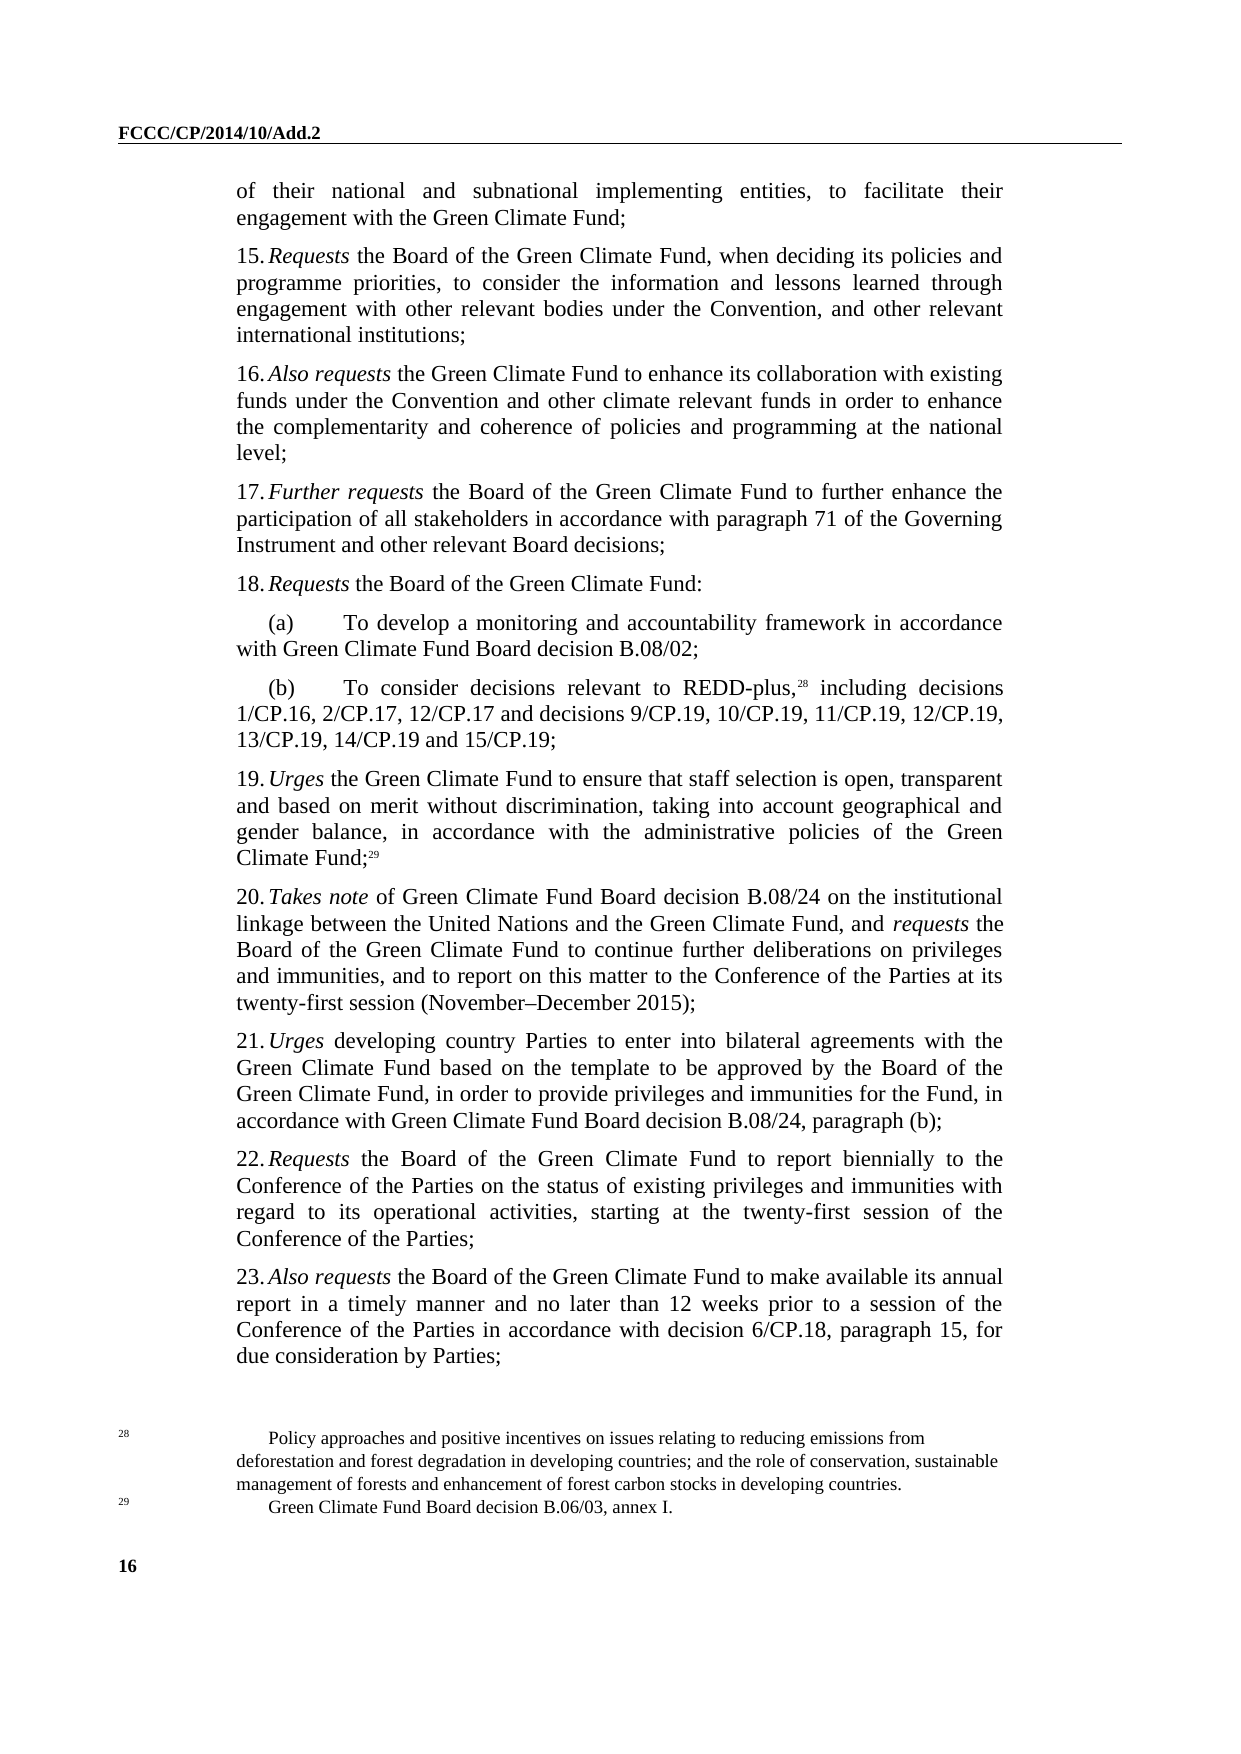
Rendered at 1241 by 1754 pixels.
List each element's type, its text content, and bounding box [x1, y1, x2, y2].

text 15. Requests the Board of the Green Climate Fund, when deciding its policies and programme priorities, to consider the information and lessons learned through engagement with other relevant bodies under the Convention, and other relevant international institutions; [236, 242, 1004, 348]
text 19. Urges the Green Climate Fund to ensure that staff selection is open, transparent and based on merit without discrimination, taking into account geographical and gender balance, in accordance with the administrative policies of the Green Climate Fund; [236, 765, 1004, 871]
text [236, 177, 1004, 230]
text (a) To develop a monitoring and accountability framework in accordance with Green Climate Fund Board decision B.08/02; [236, 609, 1004, 661]
text 21. Urges developing country Parties to enter into bilateral agreements with the Green Climate Fund based on the template to be approved by the Board of the Green Climate Fund, in order to provide privileges and immunities for the Fund, in accordance with Green Climate Fund Board decision B.08/24, paragraph (b); [236, 1028, 1004, 1133]
text 16. Also requests the Green Climate Fund to enhance its collaboration with existing funds under the Convention and other climate relevant funds in order to enhance the complementarity and coherence of policies and programming at the national level; [236, 360, 1004, 466]
text (b) To consider decisions relevant to REDD-plus, including decisions 1/CP.16, 2/CP.17, 12/CP.17 and decisions 9/CP.19, 10/CP.19, 11/CP.19, 12/CP.19, 13/CP.19, 14/CP.19 and 15/CP.19; [236, 674, 1004, 753]
text 17. Further requests the Board of the Green Climate Fund to further enhance the participation of all stakeholders in accordance with paragraph 71 of the Governing Instrument and other relevant Board decisions; [236, 478, 1004, 557]
text 22. Requests the Board of the Green Climate Fund to report biennially to the Conference of the Parties on the status of existing privileges and immunities with regard to its operational activities, starting at the twenty-first session of the Conference of the Parties; [236, 1146, 1004, 1251]
text 20. Takes note of Green Climate Fund Board decision B.08/24 on the institutional linkage between the United Nations and the Green Climate Fund, and requests the Board of the Green Climate Fund to continue further deliberations on privileges and immunities, and to report on this matter to the Conference of the Parties at its twenty-first session (November–December 2015); [236, 883, 1004, 1015]
text 18. Requests the Board of the Green Climate Fund: [236, 570, 1004, 596]
text 23. Also requests the Board of the Green Climate Fund to make available its annual report in a timely manner and no later than 12 weeks prior to a session of the Conference of the Parties in accordance with decision 6/CP.18, paragraph 15, for due consideration by Parties; [236, 1263, 1004, 1369]
